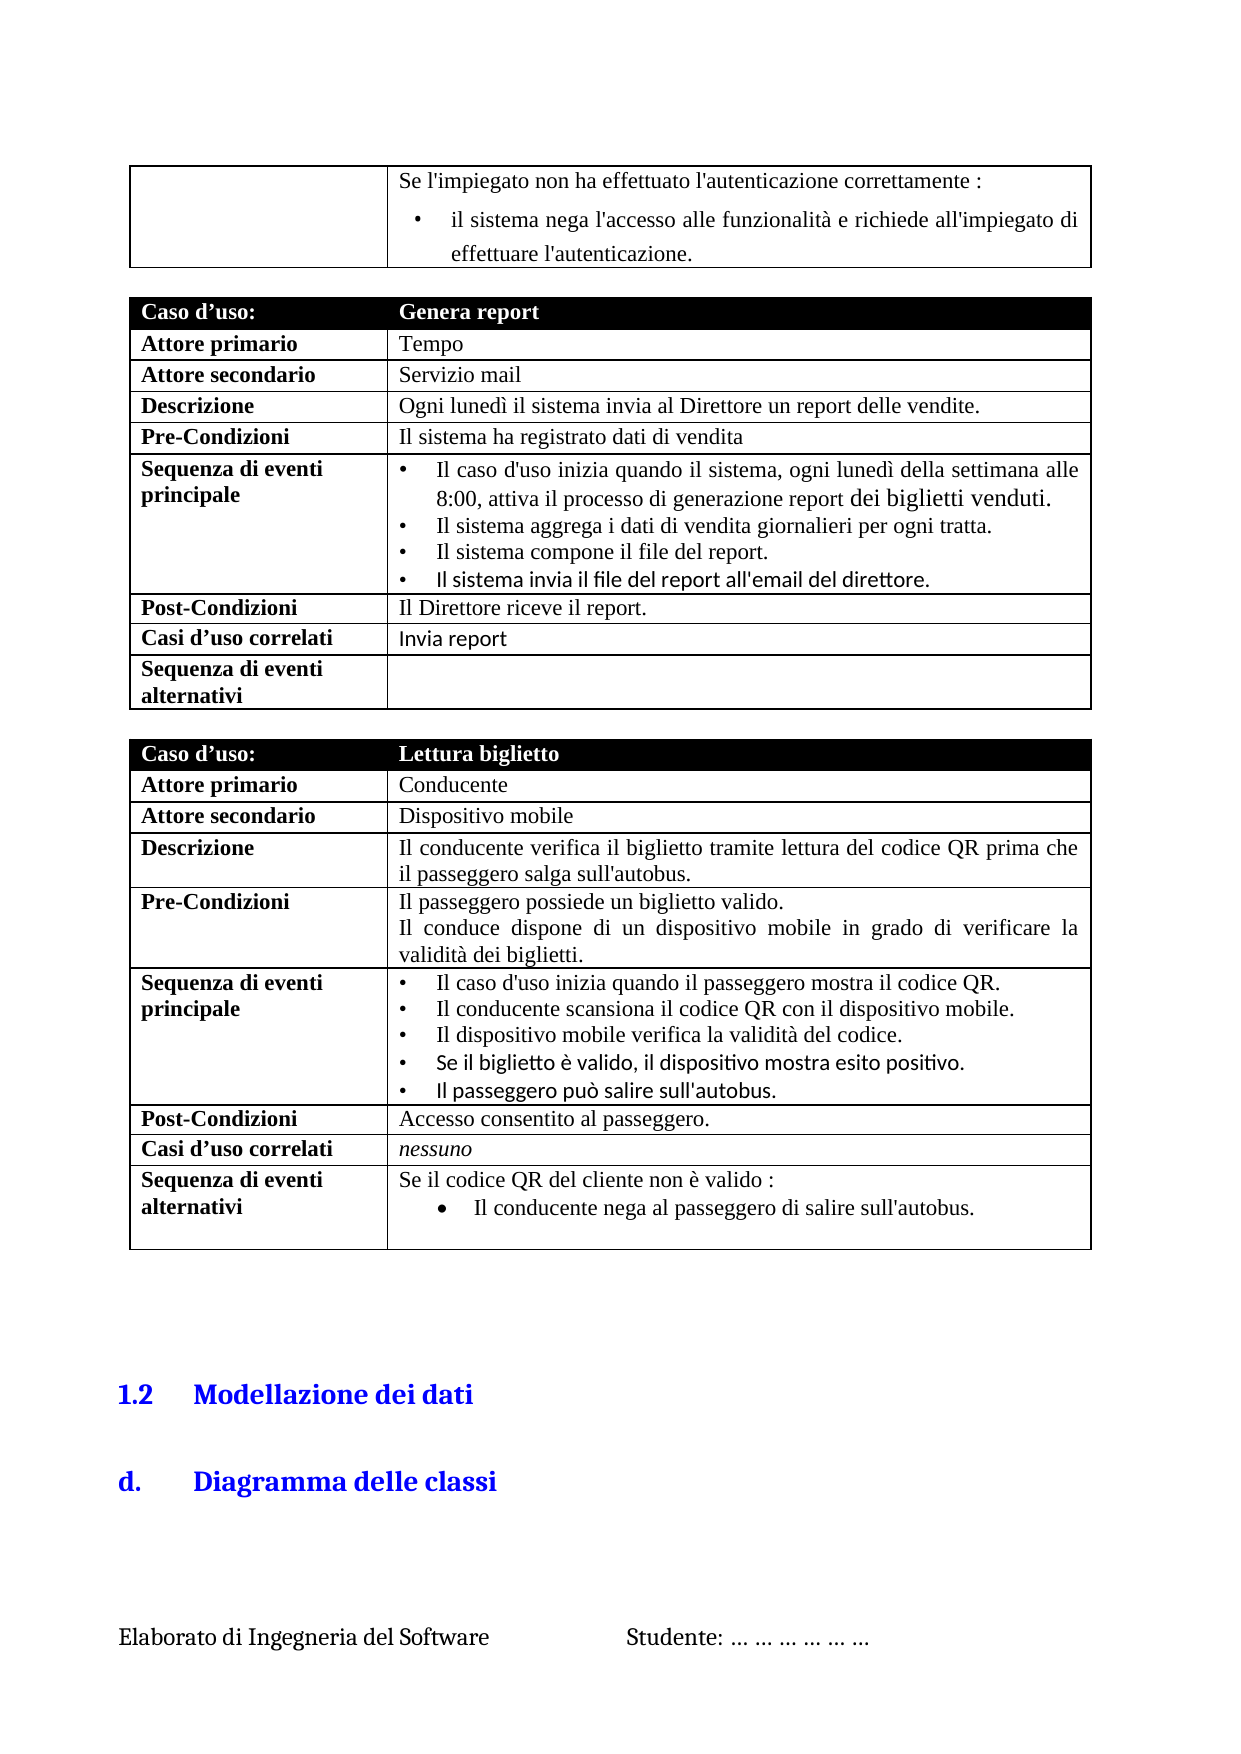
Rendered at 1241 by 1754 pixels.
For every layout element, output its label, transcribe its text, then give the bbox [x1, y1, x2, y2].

table_cell Descrizione [131, 834, 387, 887]
table_cell Dispositivo mobile [388, 803, 1090, 832]
table_cell Pre-Condizioni [131, 423, 387, 453]
table_header Genera report [388, 298, 1090, 328]
table_cell Attore secondario [131, 803, 387, 832]
table_cell Se il codice QR del cliente non è valido : Il conducente nega al passeggero di salire sull'autobus. [388, 1166, 1090, 1249]
table_header Lettura biglietto [388, 740, 1090, 770]
table_cell Attore primario [131, 330, 387, 359]
table_cell Post-Condizioni [131, 1106, 387, 1133]
table_header Caso d’uso: [131, 298, 387, 328]
table_cell Attore secondario [131, 361, 387, 391]
table_cell Invia report [388, 624, 1090, 654]
table_cell Sequenza di eventi alternativi [131, 1166, 387, 1249]
table_cell Il caso d'uso inizia quando il passeggero mostra il codice QR. Il conducente scansiona il codice QR con il dispositivo mobile. Il dispositivo mobile verifica la validità del codice. Se il biglietto è valido, il dispositivo mostra esito positivo. Il passeggero può salire sull'autobus. [388, 969, 1090, 1104]
table_cell nessuno [388, 1135, 1090, 1165]
table_cell Accesso consentito al passeggero. [388, 1106, 1090, 1133]
table_cell Casi d’uso correlati [131, 624, 387, 654]
table_cell Pre-Condizioni [131, 888, 387, 967]
table_cell Servizio mail [388, 361, 1090, 391]
table_cell Casi d’uso correlati [131, 1135, 387, 1165]
table_cell Attore primario [131, 771, 387, 801]
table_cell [388, 167, 1090, 266]
table_cell Conducente [388, 771, 1090, 801]
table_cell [131, 167, 387, 266]
table_cell Sequenza di eventi alternativi [131, 656, 387, 708]
table_cell Il passeggero possiede un biglietto valido. Il conduce dispone di un dispositivo mobile in grado di verificare la validità dei biglietti. [388, 888, 1090, 967]
table_cell Tempo [388, 330, 1090, 359]
table_cell Il conducente verifica il biglietto tramite lettura del codice QR prima che il passeggero salga sull'autobus. [388, 834, 1090, 887]
table_cell Ogni lunedì il sistema invia al Direttore un report delle vendite. [388, 392, 1090, 422]
table_cell Post-Condizioni [131, 595, 387, 623]
subtitle Diagramma delle classi [118, 1465, 1122, 1499]
table_cell [388, 656, 1090, 708]
table_cell Il sistema ha registrato dati di vendita [388, 423, 1090, 453]
table_cell Il caso d'uso inizia quando il sistema, ogni lunedì della settimana alle 8:00, attiva il processo di generazione report dei biglietti venduti. Il sistema aggrega i dati di vendita giornalieri per ogni tratta. Il sistema compone il file del report. Il sistema invia il file del report all'email del direttore. [388, 455, 1090, 593]
table_cell Il Direttore riceve il report. [388, 595, 1090, 623]
table_cell Descrizione [131, 392, 387, 422]
table_cell Sequenza di eventi principale [131, 455, 387, 593]
table_cell Sequenza di eventi principale [131, 969, 387, 1104]
subtitle Modellazione dei dati [118, 1378, 1122, 1411]
table_header Caso d’uso: [131, 740, 387, 770]
